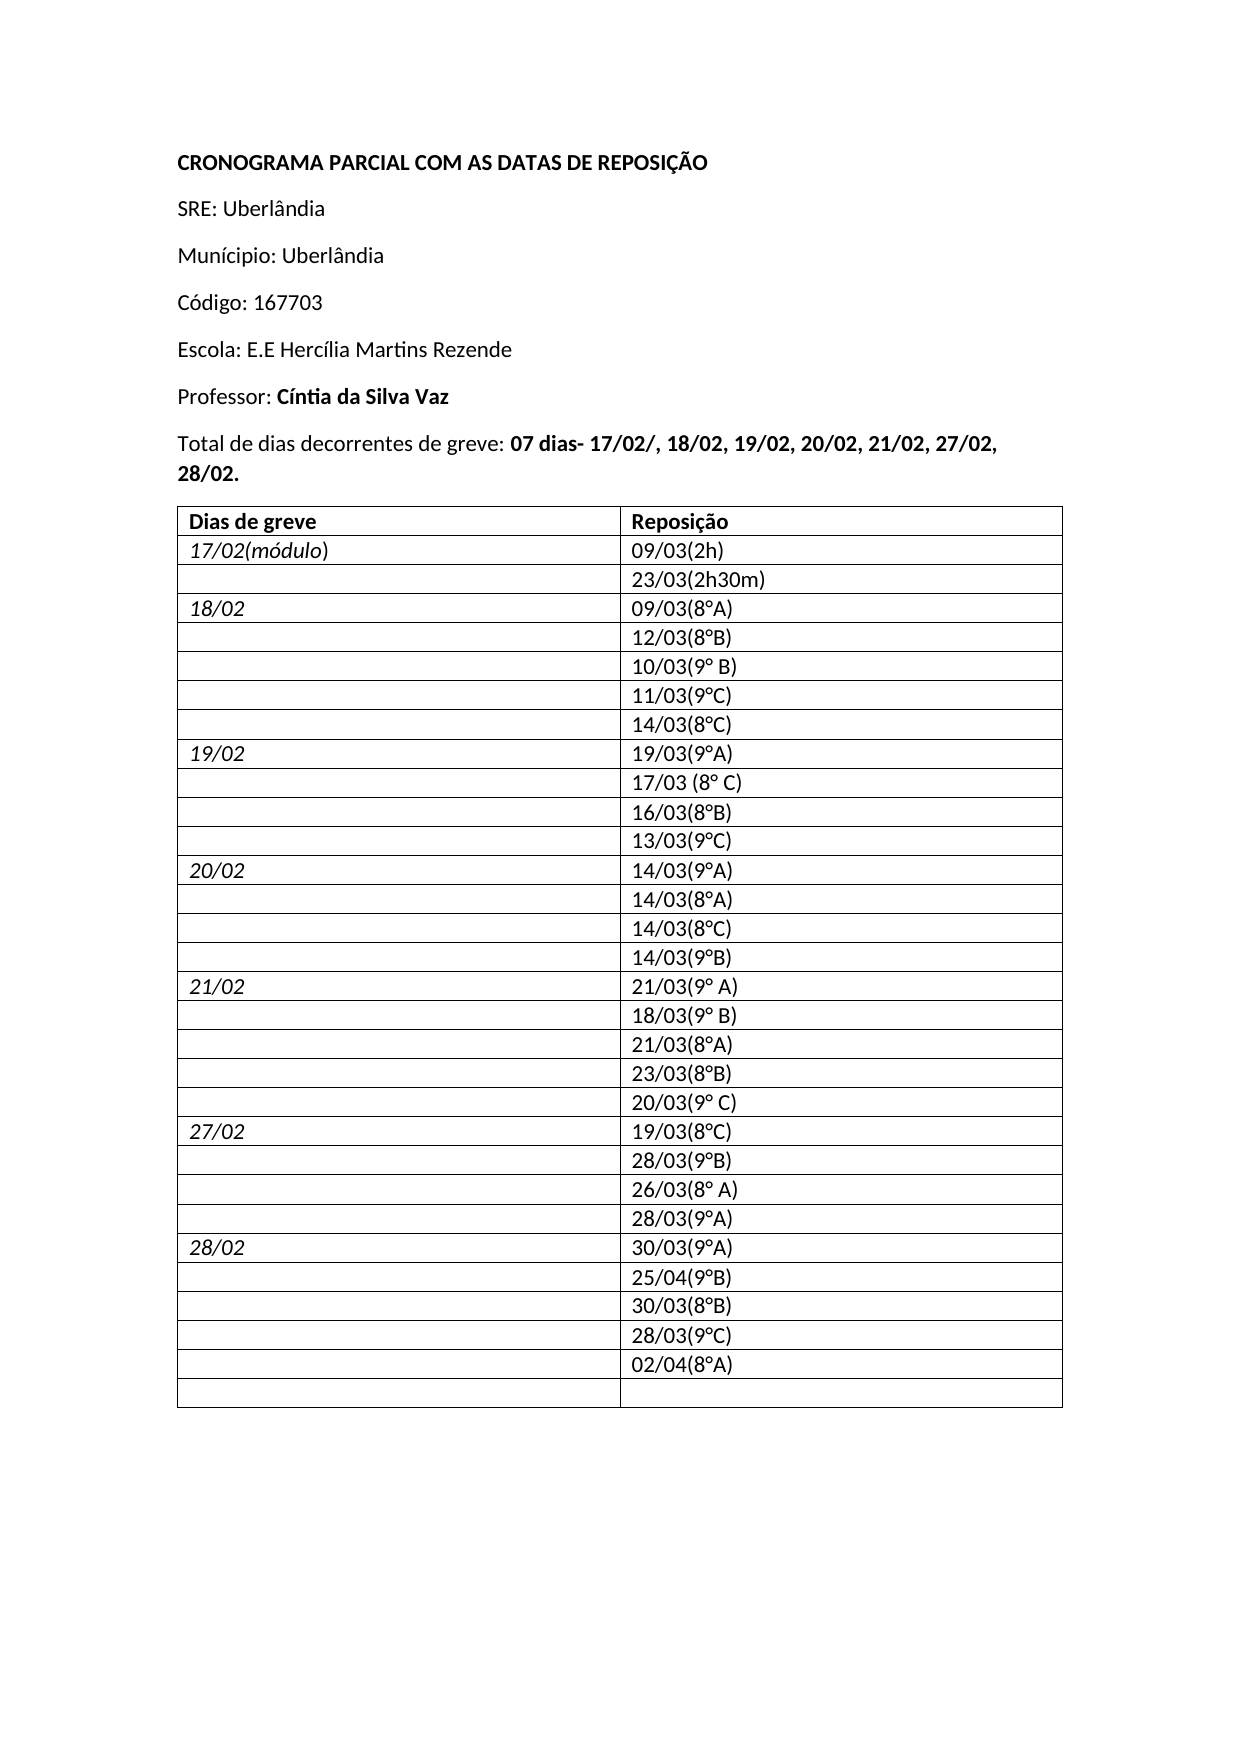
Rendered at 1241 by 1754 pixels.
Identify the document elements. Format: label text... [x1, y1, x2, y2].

table_header Reposição [621, 507, 1062, 535]
table_cell [178, 652, 620, 680]
table_cell [178, 1001, 620, 1029]
table_cell 16/03(8°B) [621, 798, 1062, 826]
table_cell 28/03(9°C) [621, 1321, 1062, 1349]
table_cell [178, 1146, 620, 1174]
table_cell [178, 1321, 620, 1349]
table_cell 14/03(9°B) [621, 943, 1062, 971]
table_cell [178, 1059, 620, 1087]
text Escola: E.E Hercília Martins Rezende [177, 335, 1063, 363]
table_cell [178, 1263, 620, 1291]
text CRONOGRAMA PARCIAL COM AS DATAS DE REPOSIÇÃO [177, 148, 1063, 176]
table_cell 28/03(9°A) [621, 1205, 1062, 1232]
table_cell [178, 1030, 620, 1058]
table_cell 27/02 [178, 1117, 620, 1145]
table_cell [178, 1175, 620, 1203]
table_cell [178, 623, 620, 651]
table_cell 11/03(9°C) [621, 681, 1062, 709]
table_cell [178, 565, 620, 593]
text Total de dias decorrentes de greve: 07 dias- 17/02/, 18/02, 19/02, 20/02, 21/02, 27/02, 28/02. [177, 429, 1063, 487]
table_cell 12/03(8°B) [621, 623, 1062, 651]
table_cell 17/02(módulo) [178, 536, 620, 564]
table_cell 21/03(9° A) [621, 972, 1062, 1000]
table_cell [178, 681, 620, 709]
table_cell [178, 1350, 620, 1378]
text Código: 167703 [177, 288, 1063, 316]
table_cell 20/02 [178, 856, 620, 884]
table_cell 21/03(8°A) [621, 1030, 1062, 1058]
table_cell [621, 1379, 1062, 1407]
table_cell 26/03(8° A) [621, 1175, 1062, 1203]
table_cell [178, 914, 620, 942]
text SRE: Uberlândia [177, 194, 1063, 222]
table_cell [178, 798, 620, 826]
table_cell 19/03(9°A) [621, 740, 1062, 767]
table_cell 23/03(8°B) [621, 1059, 1062, 1087]
table_cell [178, 1379, 620, 1407]
text Professor: Cíntia da Silva Vaz [177, 382, 1063, 410]
table_cell 14/03(9°A) [621, 856, 1062, 884]
table_cell 10/03(9° B) [621, 652, 1062, 680]
table_cell 14/03(8°C) [621, 710, 1062, 738]
table_cell 21/02 [178, 972, 620, 1000]
table_cell [178, 1088, 620, 1116]
table_cell [178, 885, 620, 913]
table_cell [178, 827, 620, 855]
table_cell 30/03(9°A) [621, 1234, 1062, 1262]
table_cell 30/03(8°B) [621, 1292, 1062, 1320]
table_cell [178, 769, 620, 797]
table_cell 23/03(2h30m) [621, 565, 1062, 593]
table_cell 09/03(2h) [621, 536, 1062, 564]
table_cell 13/03(9°C) [621, 827, 1062, 855]
table_cell 19/02 [178, 740, 620, 767]
table_header Dias de greve [178, 507, 620, 535]
table_cell 20/03(9° C) [621, 1088, 1062, 1116]
table_cell [178, 1205, 620, 1232]
table_cell 17/03 (8° C) [621, 769, 1062, 797]
table_cell 28/03(9°B) [621, 1146, 1062, 1174]
table_cell 18/03(9° B) [621, 1001, 1062, 1029]
table_cell 18/02 [178, 594, 620, 622]
text Munícipio: Uberlândia [177, 241, 1063, 269]
table_cell [178, 710, 620, 738]
table_cell 25/04(9°B) [621, 1263, 1062, 1291]
table_cell 19/03(8°C) [621, 1117, 1062, 1145]
table_cell 14/03(8°C) [621, 914, 1062, 942]
table_cell 02/04(8°A) [621, 1350, 1062, 1378]
table_cell [178, 1292, 620, 1320]
table_cell 28/02 [178, 1234, 620, 1262]
table_cell 09/03(8°A) [621, 594, 1062, 622]
table_cell 14/03(8°A) [621, 885, 1062, 913]
table_cell [178, 943, 620, 971]
